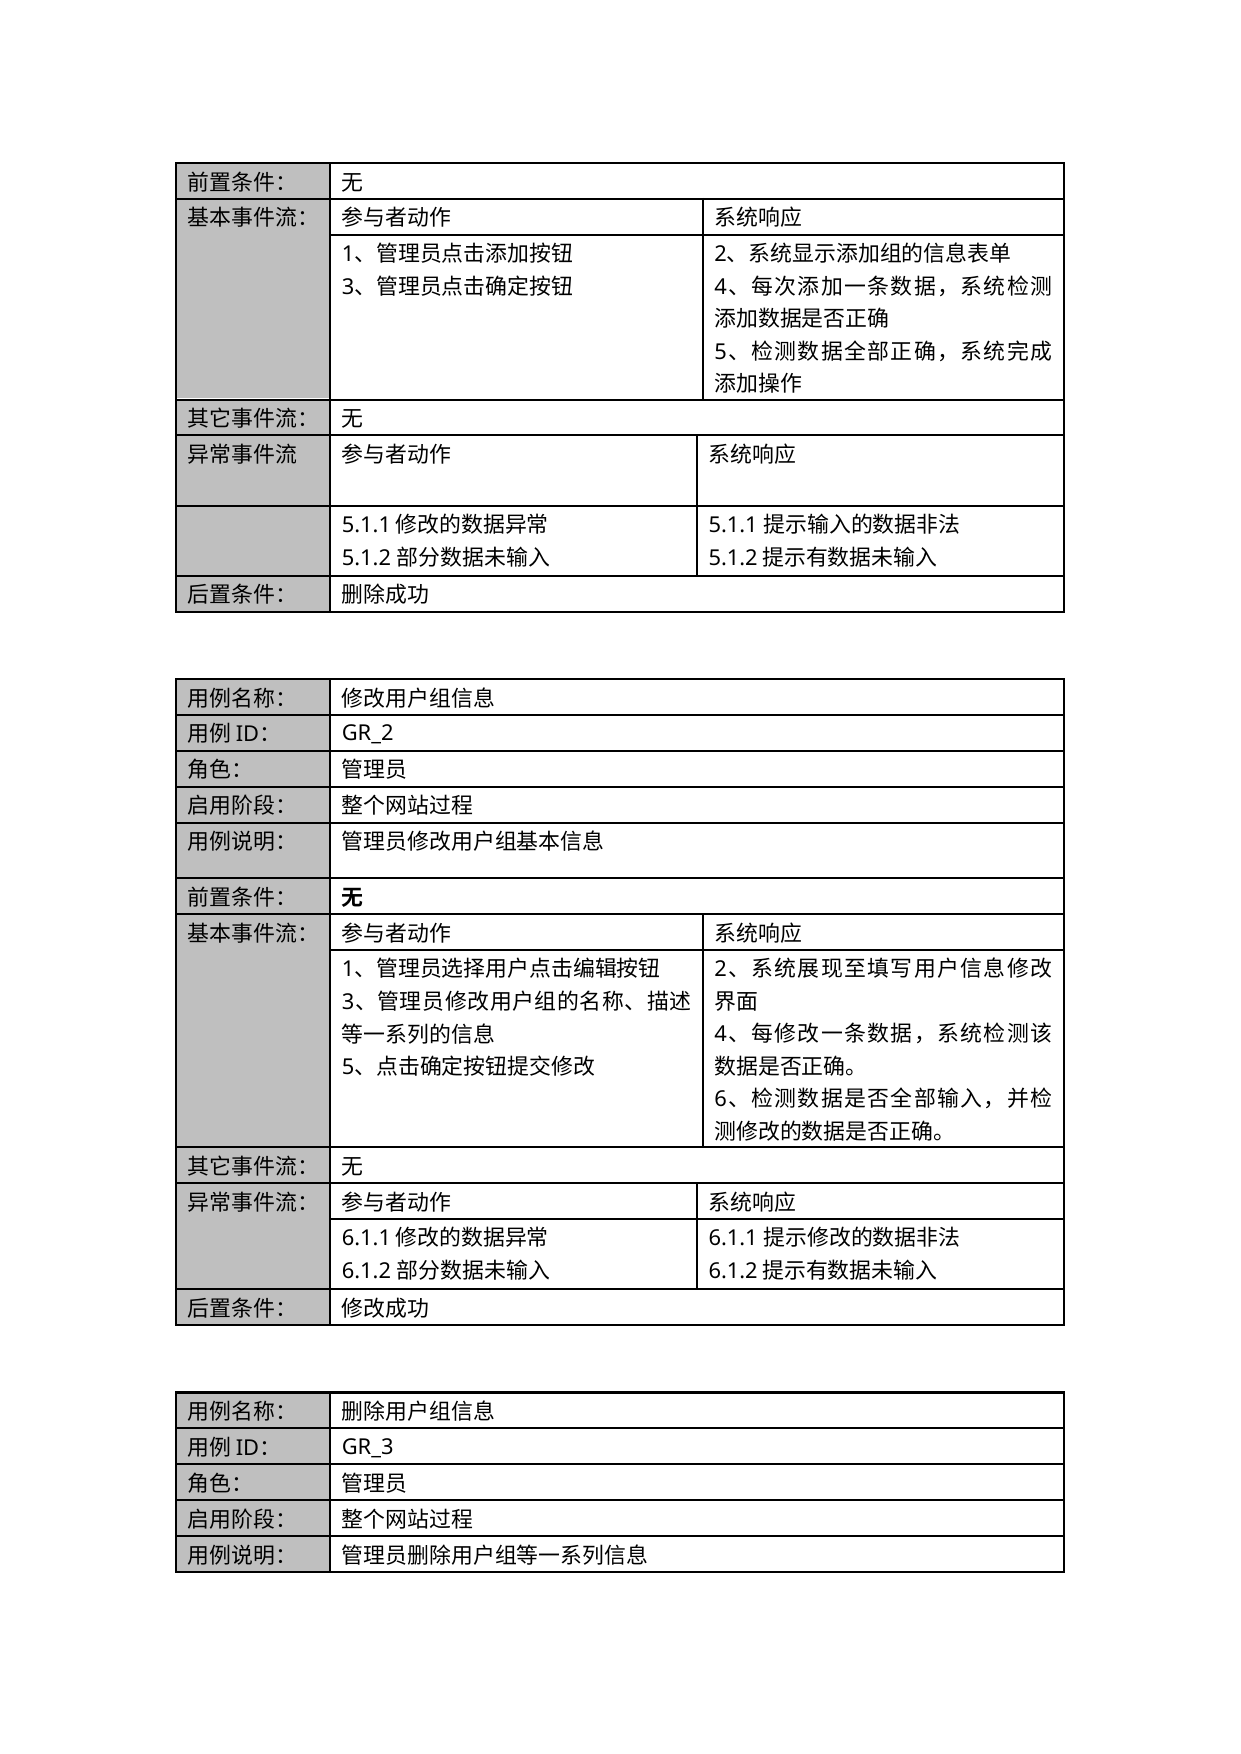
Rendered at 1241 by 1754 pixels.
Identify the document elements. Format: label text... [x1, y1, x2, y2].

table_cell GR_3 [331, 1429, 1063, 1463]
table_cell 系统响应 [698, 1184, 1063, 1218]
table_header 用例名称： [177, 1394, 329, 1427]
table_cell 无 [331, 164, 1063, 198]
table_header 用例名称： [177, 680, 329, 714]
table_cell 用例ID： [177, 1429, 329, 1463]
table_cell 参与者动作 [331, 1184, 696, 1218]
table_cell GR_2 [331, 716, 1063, 750]
table_cell 前置条件： [177, 879, 329, 913]
table_header 删除用户组信息 [331, 1394, 1063, 1427]
table_cell 后置条件： [177, 577, 329, 611]
table_cell 启用阶段： [177, 788, 329, 822]
table_cell 1、管理员选择用户点击编辑按钮 3、管理员修改用户组的名称、描述等一系列的信息 5、点击确定按钮提交修改 [331, 951, 702, 1146]
table_cell 异常事件流 [177, 436, 329, 505]
table_cell 1、管理员点击添加按钮 3、管理员点击确定按钮 [331, 236, 702, 398]
table_cell 系统响应 [704, 200, 1063, 234]
table_cell 前置条件： [177, 164, 329, 198]
table_cell 基本事件流： [177, 200, 329, 398]
table_cell 无 [331, 1148, 1063, 1182]
table_cell 管理员修改用户组基本信息 [331, 824, 1063, 877]
table_cell 角色： [177, 1465, 329, 1499]
table_cell 后置条件： [177, 1290, 329, 1324]
table_cell 6.1.1修改的数据异常 6.1.2 部分数据未输入 [331, 1220, 696, 1288]
table_cell 用例说明： [177, 1537, 329, 1571]
table_cell 5.1.1修改的数据异常 5.1.2 部分数据未输入 [331, 507, 696, 575]
table_cell 无 [331, 401, 1063, 434]
table_cell 用例ID： [177, 716, 329, 750]
table_cell 2、系统显示添加组的信息表单 4、每次添加一条数据，系统检测添加数据是否正确 5、检测数据全部正确，系统完成添加操作 [704, 236, 1063, 398]
table_cell 2、系统展现至填写用户信息修改界面 4、每修改一条数据，系统检测该数据是否正确。 6、检测数据是否全部输入，并检测修改的数据是否正确。 [704, 951, 1063, 1146]
table_cell 参与者动作 [331, 915, 702, 949]
table_cell 角色： [177, 752, 329, 786]
table_cell 用例说明： [177, 824, 329, 877]
table_cell 系统响应 [704, 915, 1063, 949]
table_cell 管理员 [331, 1465, 1063, 1499]
table_cell 管理员 [331, 752, 1063, 786]
table_cell [177, 507, 329, 575]
table_cell 5.1.1 提示输入的数据非法 5.1.2提示有数据未输入 [698, 507, 1063, 575]
table_cell 参与者动作 [331, 436, 696, 505]
table_cell 异常事件流： [177, 1184, 329, 1288]
table_header 修改用户组信息 [331, 680, 1063, 714]
table_cell 6.1.1 提示修改的数据非法 6.1.2提示有数据未输入 [698, 1220, 1063, 1288]
table_cell 其它事件流： [177, 1148, 329, 1182]
table_cell 启用阶段： [177, 1501, 329, 1535]
table_cell 修改成功 [331, 1290, 1063, 1324]
table_cell 删除成功 [331, 577, 1063, 611]
table_cell 基本事件流： [177, 915, 329, 1146]
table_cell 无 [331, 879, 1063, 913]
table_cell 整个网站过程 [331, 788, 1063, 822]
table_cell 参与者动作 [331, 200, 702, 234]
table_cell 系统响应 [698, 436, 1063, 505]
table_cell 管理员删除用户组等一系列信息 [331, 1537, 1063, 1571]
table_cell 整个网站过程 [331, 1501, 1063, 1535]
table_cell 其它事件流： [177, 401, 329, 434]
